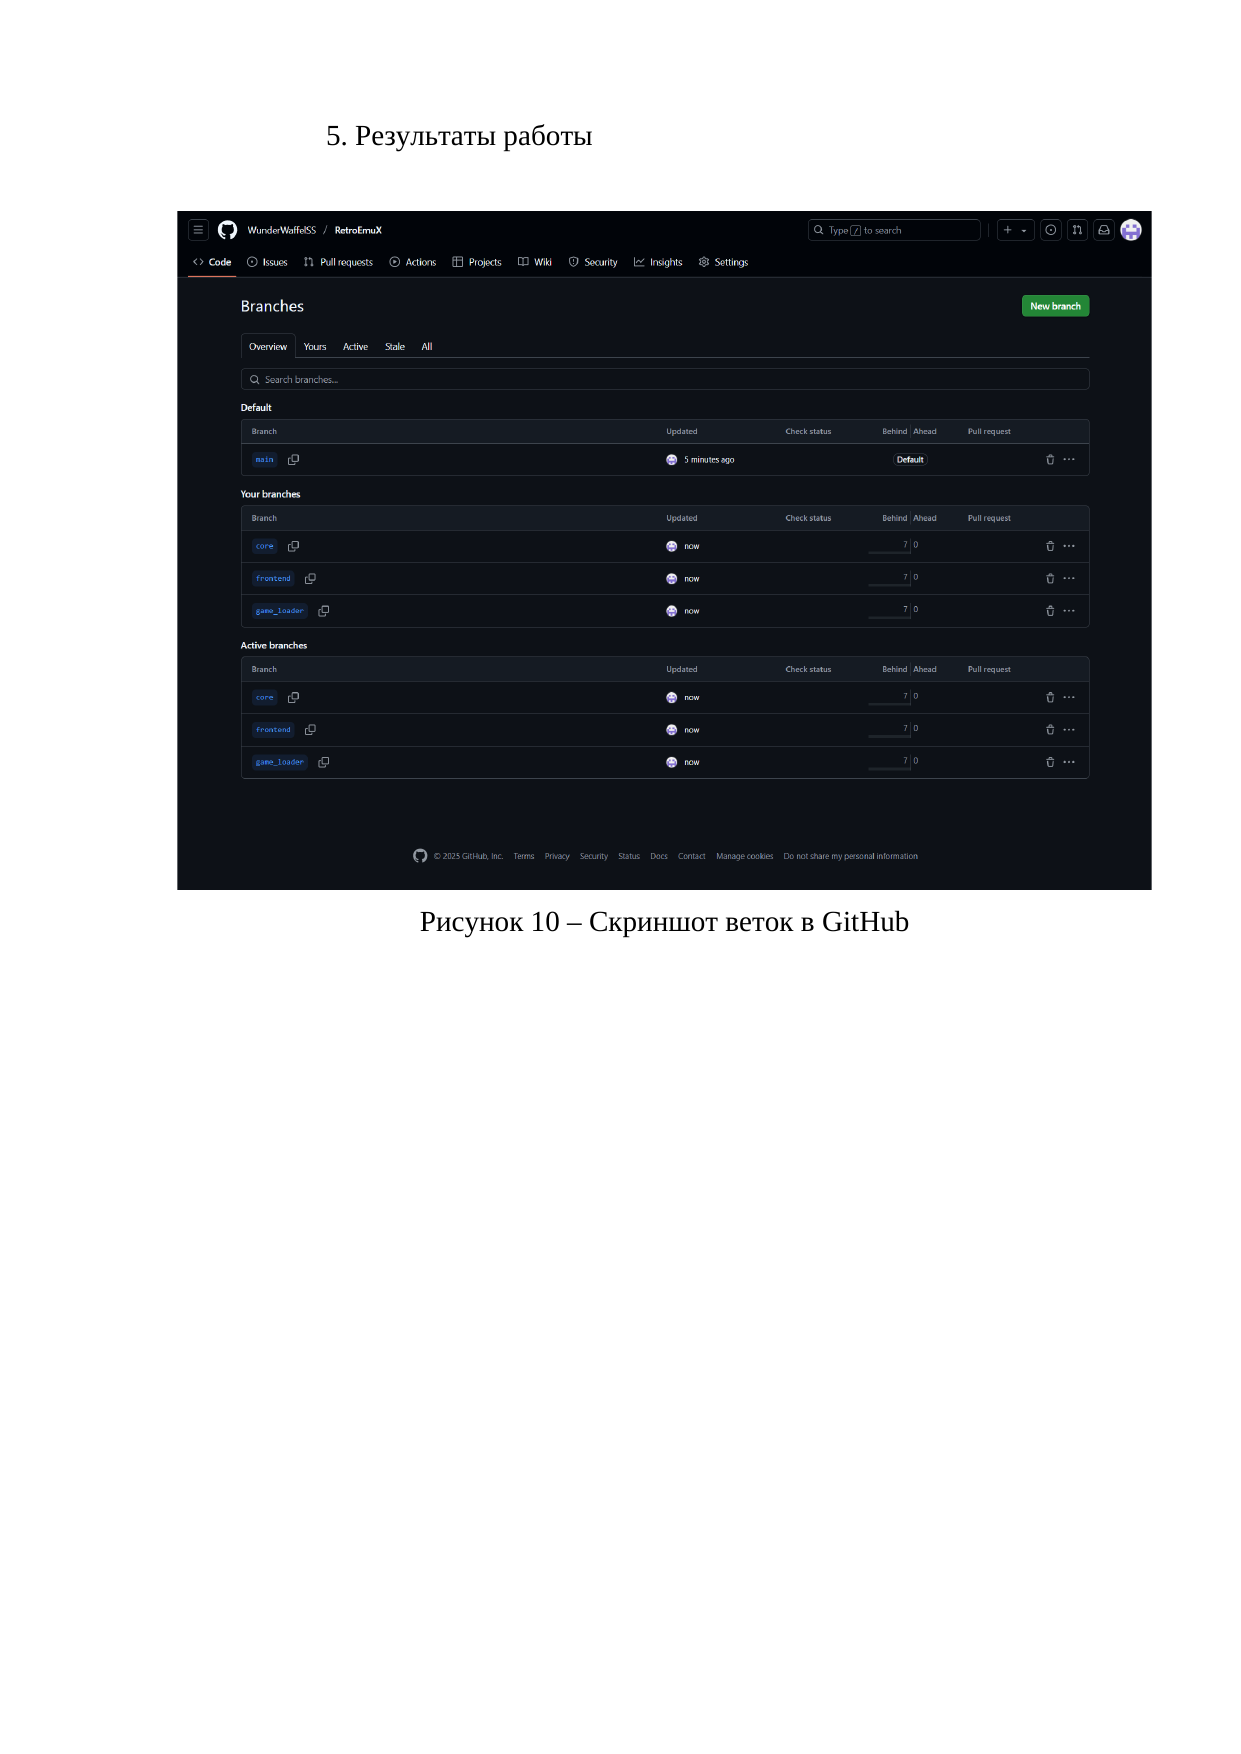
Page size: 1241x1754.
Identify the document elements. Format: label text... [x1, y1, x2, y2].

text Рисунок 10 – Скриншот веток в GitHub [177, 904, 1152, 938]
picture [177, 211, 1152, 890]
text 5. Результаты работы [252, 118, 1152, 152]
